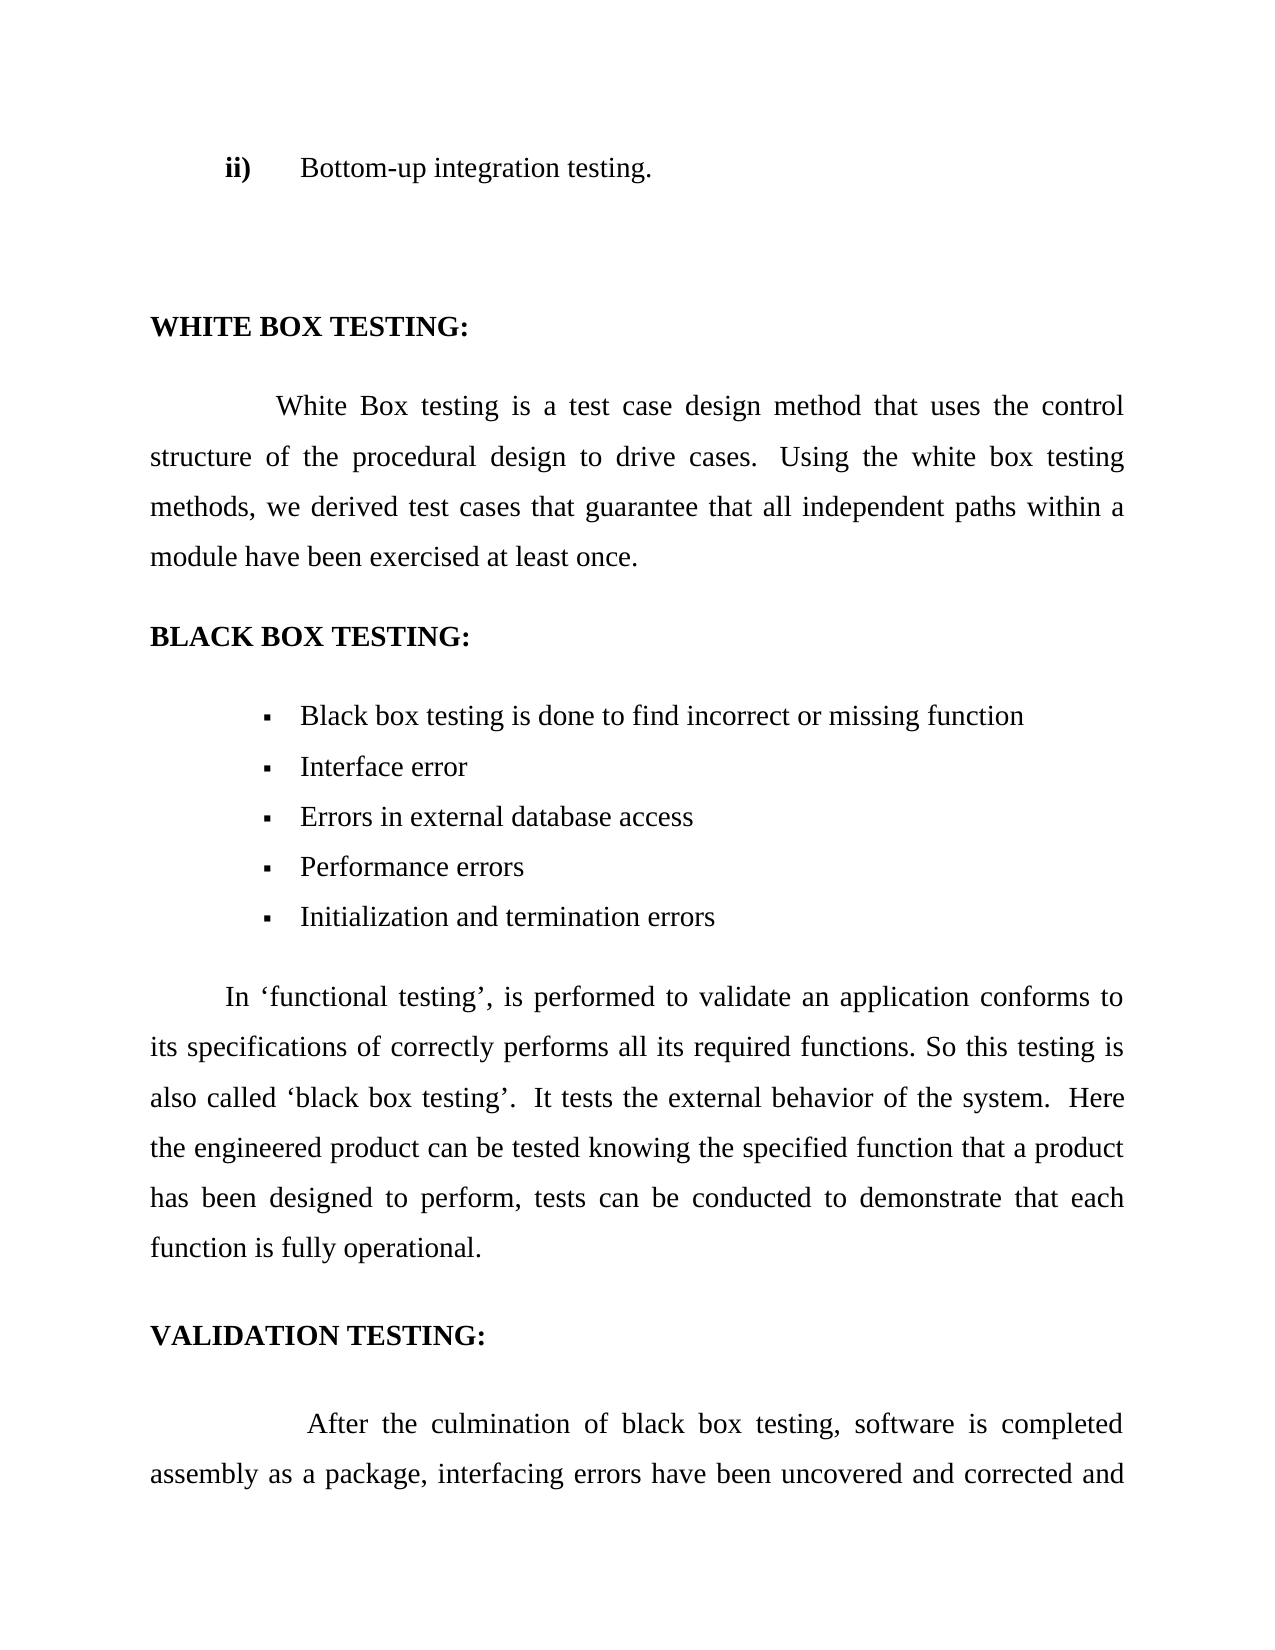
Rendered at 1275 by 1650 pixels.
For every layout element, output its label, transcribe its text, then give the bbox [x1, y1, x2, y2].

list Bottom-up integration testing. [225, 150, 1125, 183]
text BLACK BOX TESTING: [150, 619, 1125, 652]
text WHITE BOX TESTING: [150, 309, 1125, 342]
text White Box testing is a test case design method that uses the control structure of the procedural design to drive cases. Using the white box testing methods, we derived test cases that guarantee that all independent paths within a module have been exercised at least once. [150, 388, 1125, 573]
text In ‘functional testing’, is performed to validate an application conforms to its specifications of correctly performs all its required functions. So this testing is also called ‘black box testing’. It tests the external behavior of the system. Here the engineered product can be tested knowing the specified function that a product has been designed to perform, tests can be conducted to demonstrate that each function is fully operational. [150, 979, 1125, 1264]
list Interface error [262, 749, 1125, 782]
text VALIDATION TESTING: [150, 1318, 1125, 1352]
list Errors in external database access [262, 799, 1125, 832]
list Performance errors [262, 849, 1125, 883]
list Black box testing is done to find incorrect or missing function [262, 698, 1125, 732]
list Initialization and termination errors [262, 899, 1125, 933]
